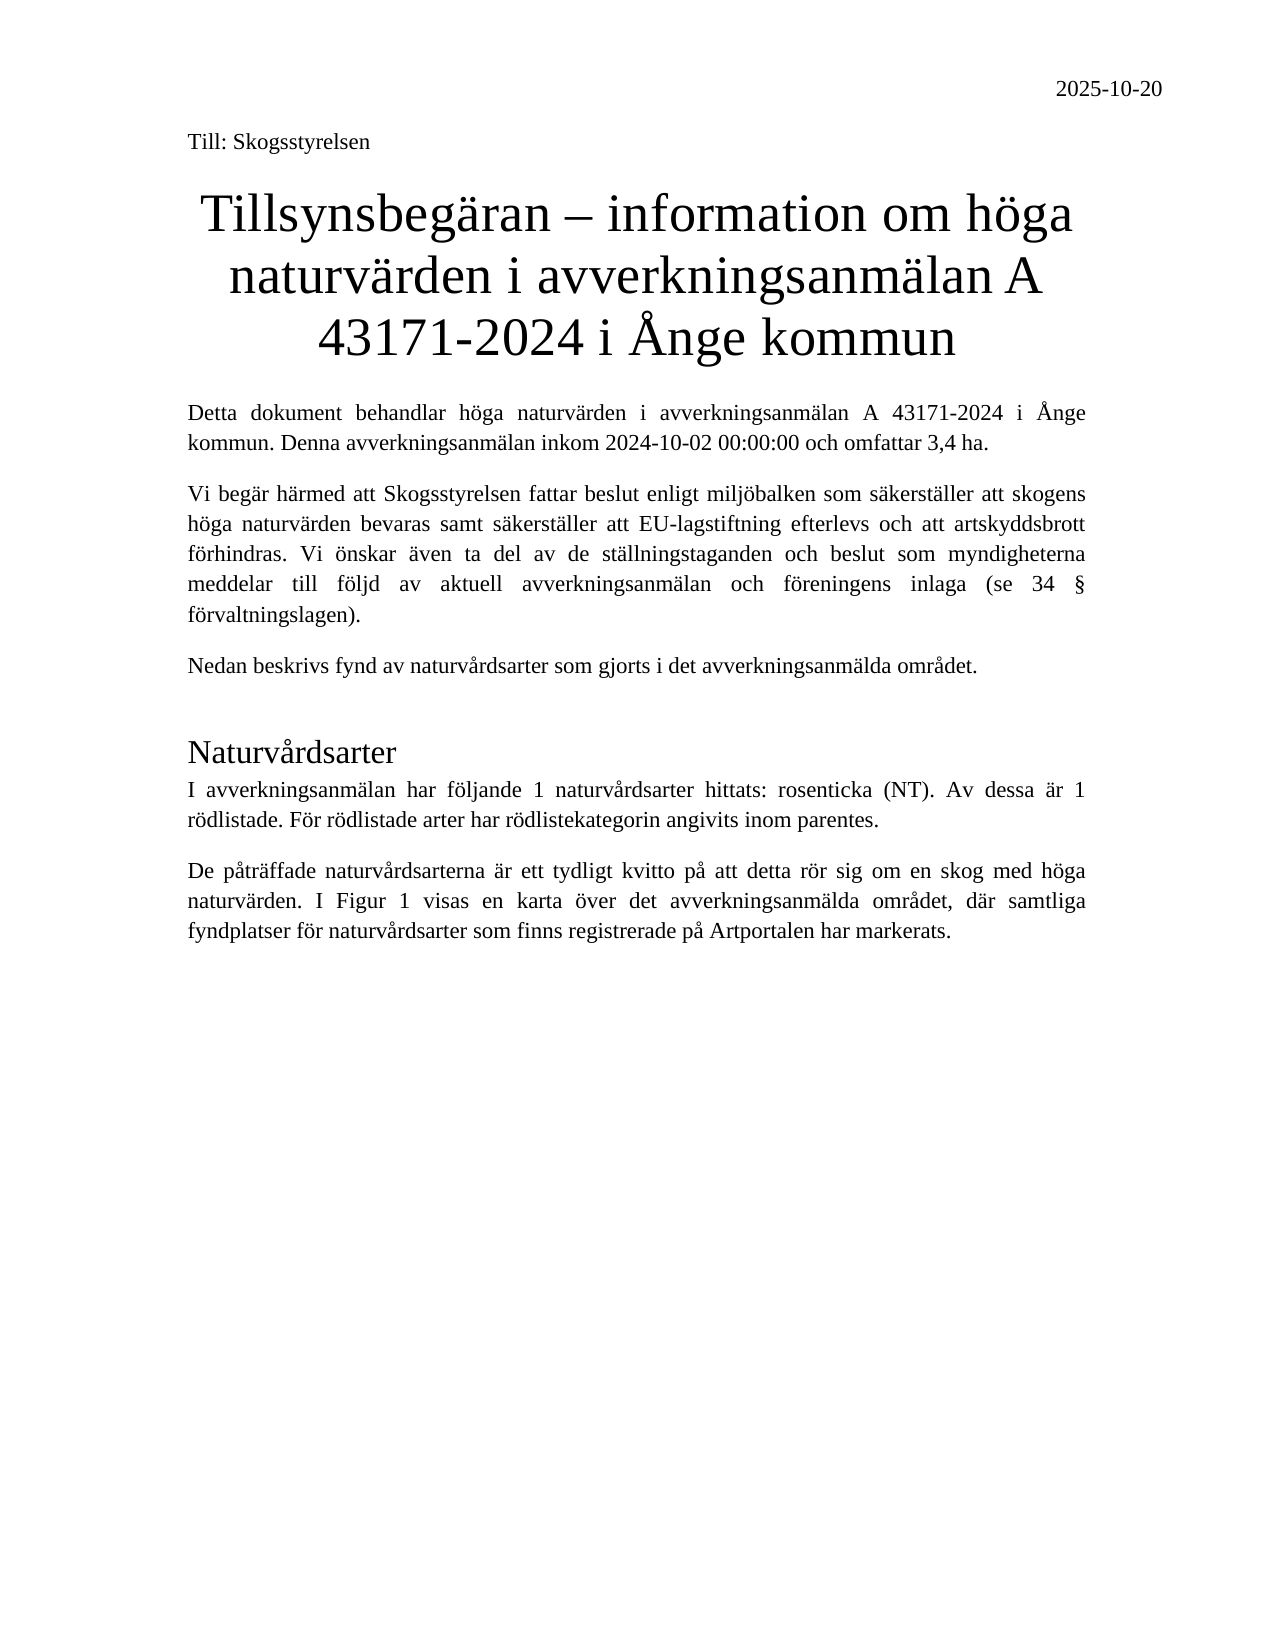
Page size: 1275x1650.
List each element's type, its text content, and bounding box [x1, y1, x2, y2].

text Vi begär härmed att Skogsstyrelsen fattar beslut enligt miljöbalken som säkerställer att skogens höga naturvärden bevaras samt säkerställer att EU-lagstiftning efterlevs och att artskyddsbrott förhindras. Vi önskar även ta del av de ställningstaganden och beslut som myndigheterna meddelar till följd av aktuell avverkningsanmälan och föreningens inlaga (se 34 § förvaltningslagen). [187, 480, 1087, 627]
title Tillsynsbegäran – information om höga naturvärden i avverkningsanmälan A 43171-2024 i Ånge kommun [187, 180, 1087, 367]
text Detta dokument behandlar höga naturvärden i avverkningsanmälan A 43171-2024 i Ånge kommun. Denna avverkningsanmälan inkom 2024-10-02 00:00:00 och omfattar 3,4 ha. [187, 398, 1087, 455]
subtitle Naturvårdsarter [187, 732, 1087, 770]
text De påträffade naturvårdsarterna är ett tydligt kvitto på att detta rör sig om en skog med höga naturvärden. I Figur 1 visas en karta över det avverkningsanmälda området, där samtliga fyndplatser för naturvårdsarter som finns registrerade på Artportalen har markerats. [187, 857, 1087, 944]
text Nedan beskrivs fynd av naturvårdsarter som gjorts i det avverkningsanmälda området. [187, 652, 1087, 678]
text I avverkningsanmälan har följande 1 naturvårdsarter hittats: rosenticka (NT). Av dessa är 1 rödlistade. För rödlistade arter har rödlistekategorin angivits inom parentes. [187, 776, 1087, 832]
